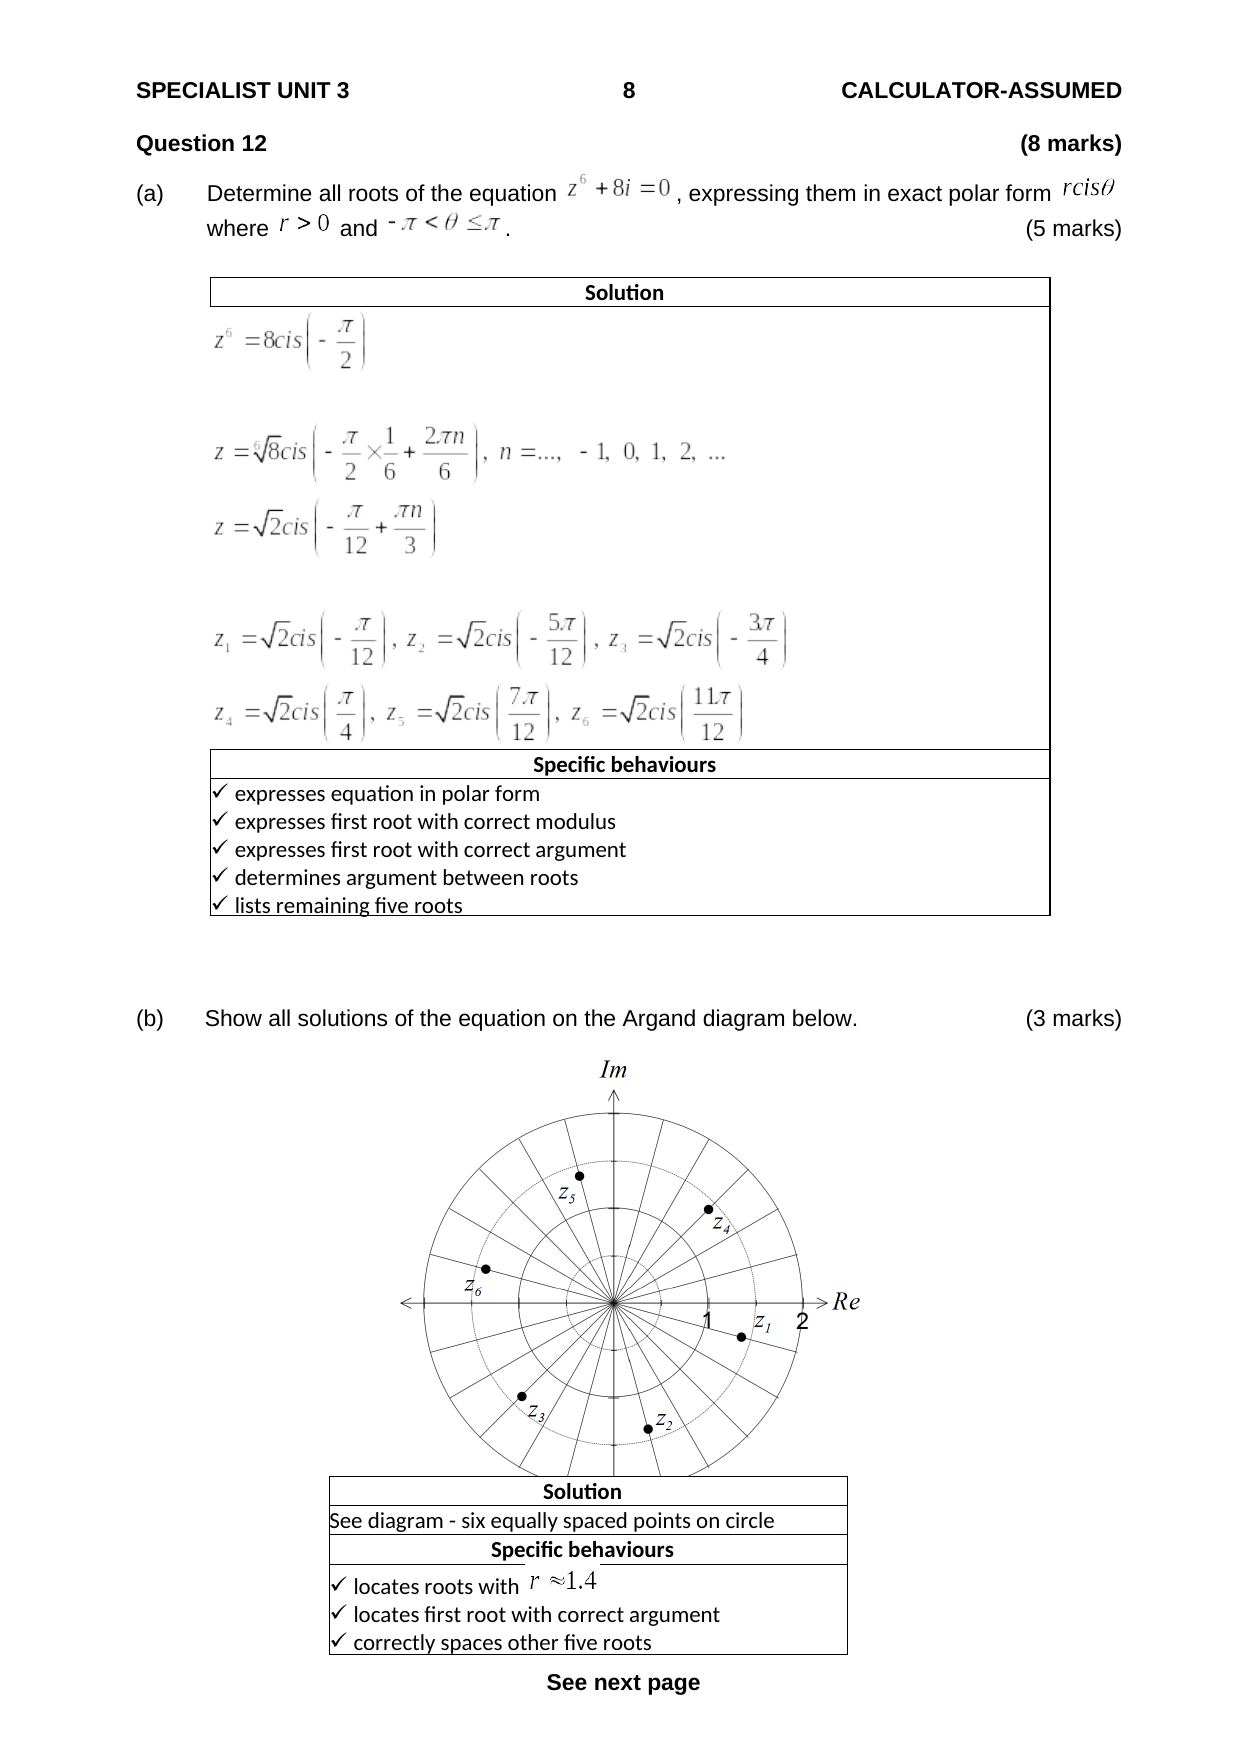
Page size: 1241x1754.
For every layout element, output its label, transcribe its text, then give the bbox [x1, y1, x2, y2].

text (a) Determine all roots of the equation , expressing them in exact polar form where and . (5 marks) [136, 169, 1122, 241]
text Question 12 (8 marks) [136, 130, 1122, 156]
text (b) Show all solutions of the equation on the Argand diagram below. (3 marks) [136, 1005, 1122, 1032]
picture [397, 1058, 861, 1476]
